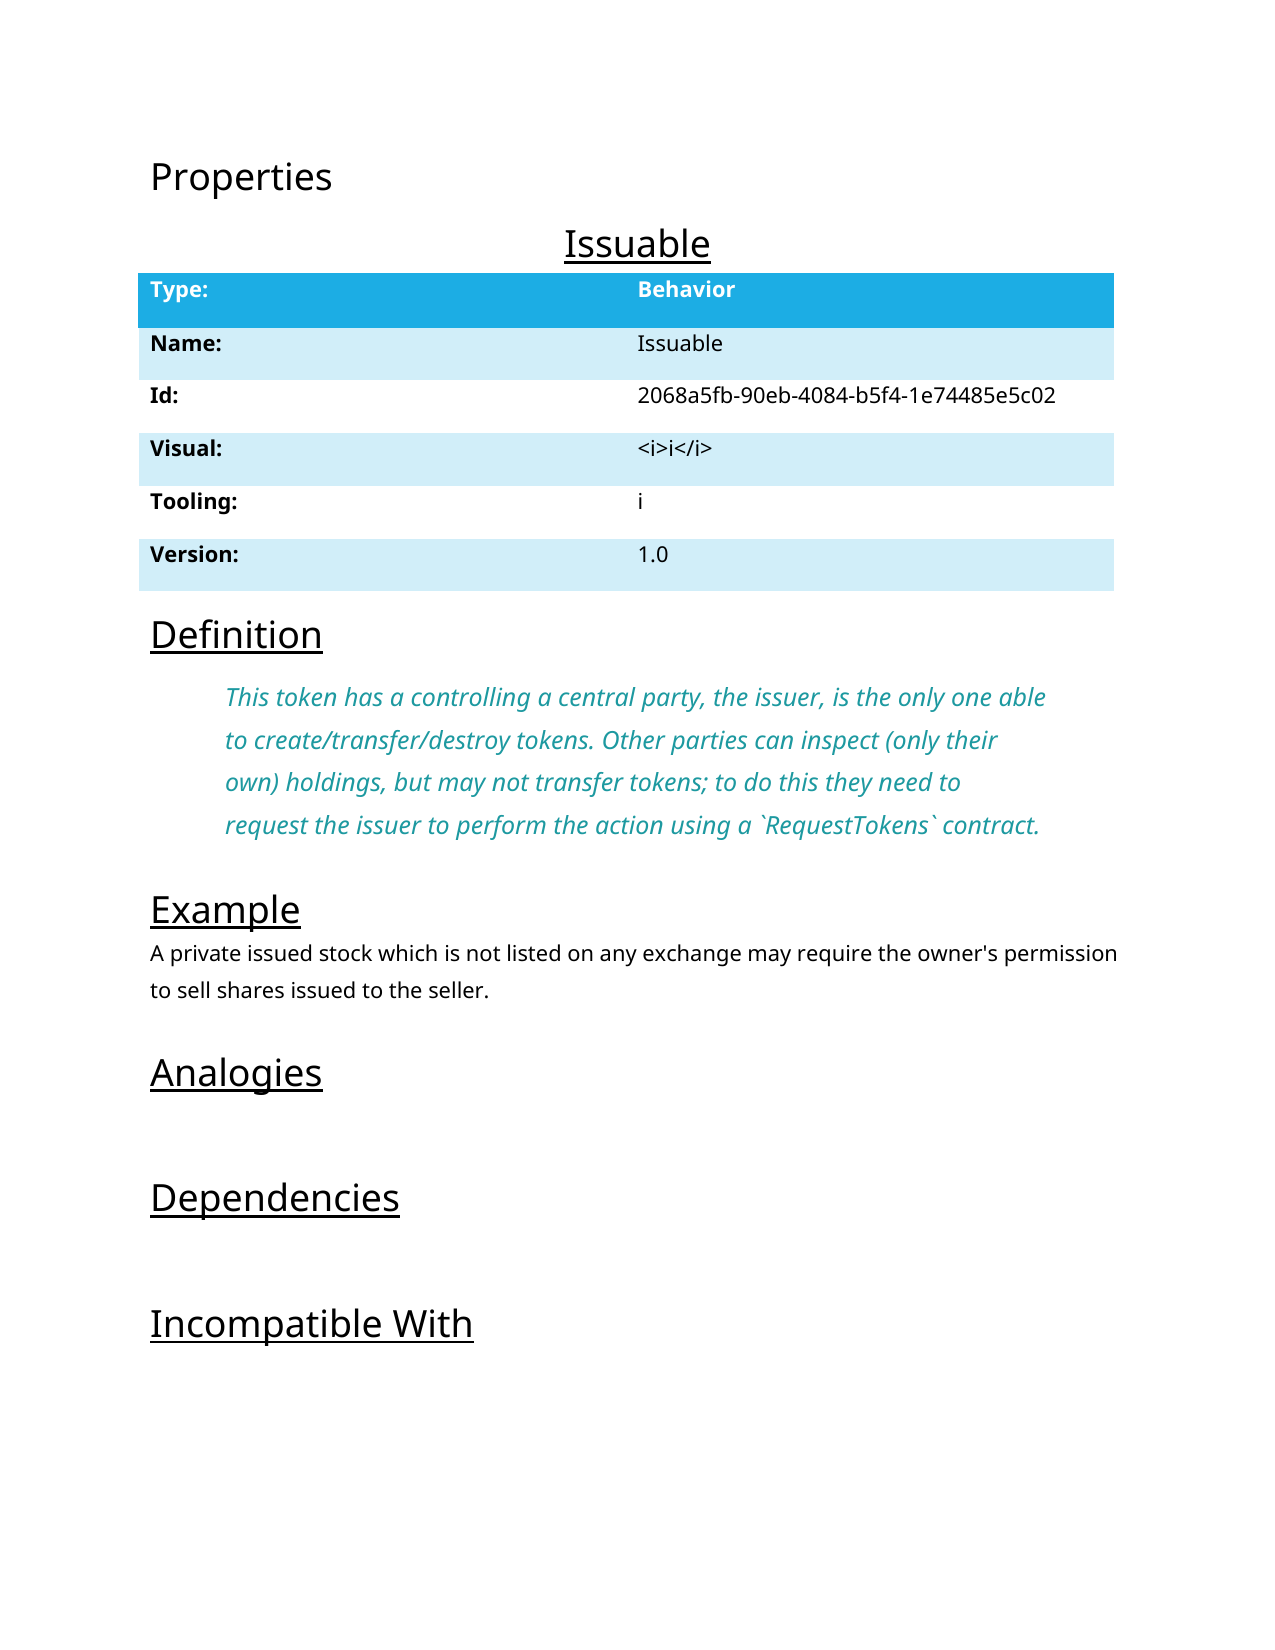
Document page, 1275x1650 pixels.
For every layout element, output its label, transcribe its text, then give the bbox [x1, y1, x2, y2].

table_cell 1.0 [626, 539, 1114, 591]
subtitle Incompatible With [150, 1297, 1125, 1348]
table_header Type: [139, 274, 626, 327]
subtitle Dependencies [150, 1172, 1125, 1223]
subtitle Properties [150, 150, 1125, 201]
text A private issued stock which is not listed on any exchange may require the owner's permission to sell shares issued to the seller. [150, 938, 1125, 1005]
table_cell 2068a5fb-90eb-4084-b5f4-1e74485e5c02 [626, 380, 1114, 433]
table_cell <i>i</i> [626, 433, 1114, 486]
subtitle Issuable [150, 218, 1125, 269]
table_cell Tooling: [139, 486, 626, 538]
table_cell Visual: [139, 433, 626, 486]
table_cell Id: [139, 380, 626, 433]
table_cell Issuable [626, 328, 1114, 380]
subtitle Definition [150, 608, 1125, 659]
table_header Behavior [627, 274, 1113, 327]
table_cell i [626, 486, 1114, 538]
text This token has a controlling a central party, the issuer, is the only one able to create/transfer/destroy tokens. Other parties can inspect (only their own) holdings, but may not transfer tokens; to do this they need to request the issuer to perform the action using a `RequestTokens` contract. [225, 680, 1050, 841]
subtitle Analogies [150, 1046, 1125, 1097]
subtitle Example [150, 883, 1125, 934]
table_cell Name: [139, 328, 626, 380]
table_cell Version: [139, 539, 626, 591]
